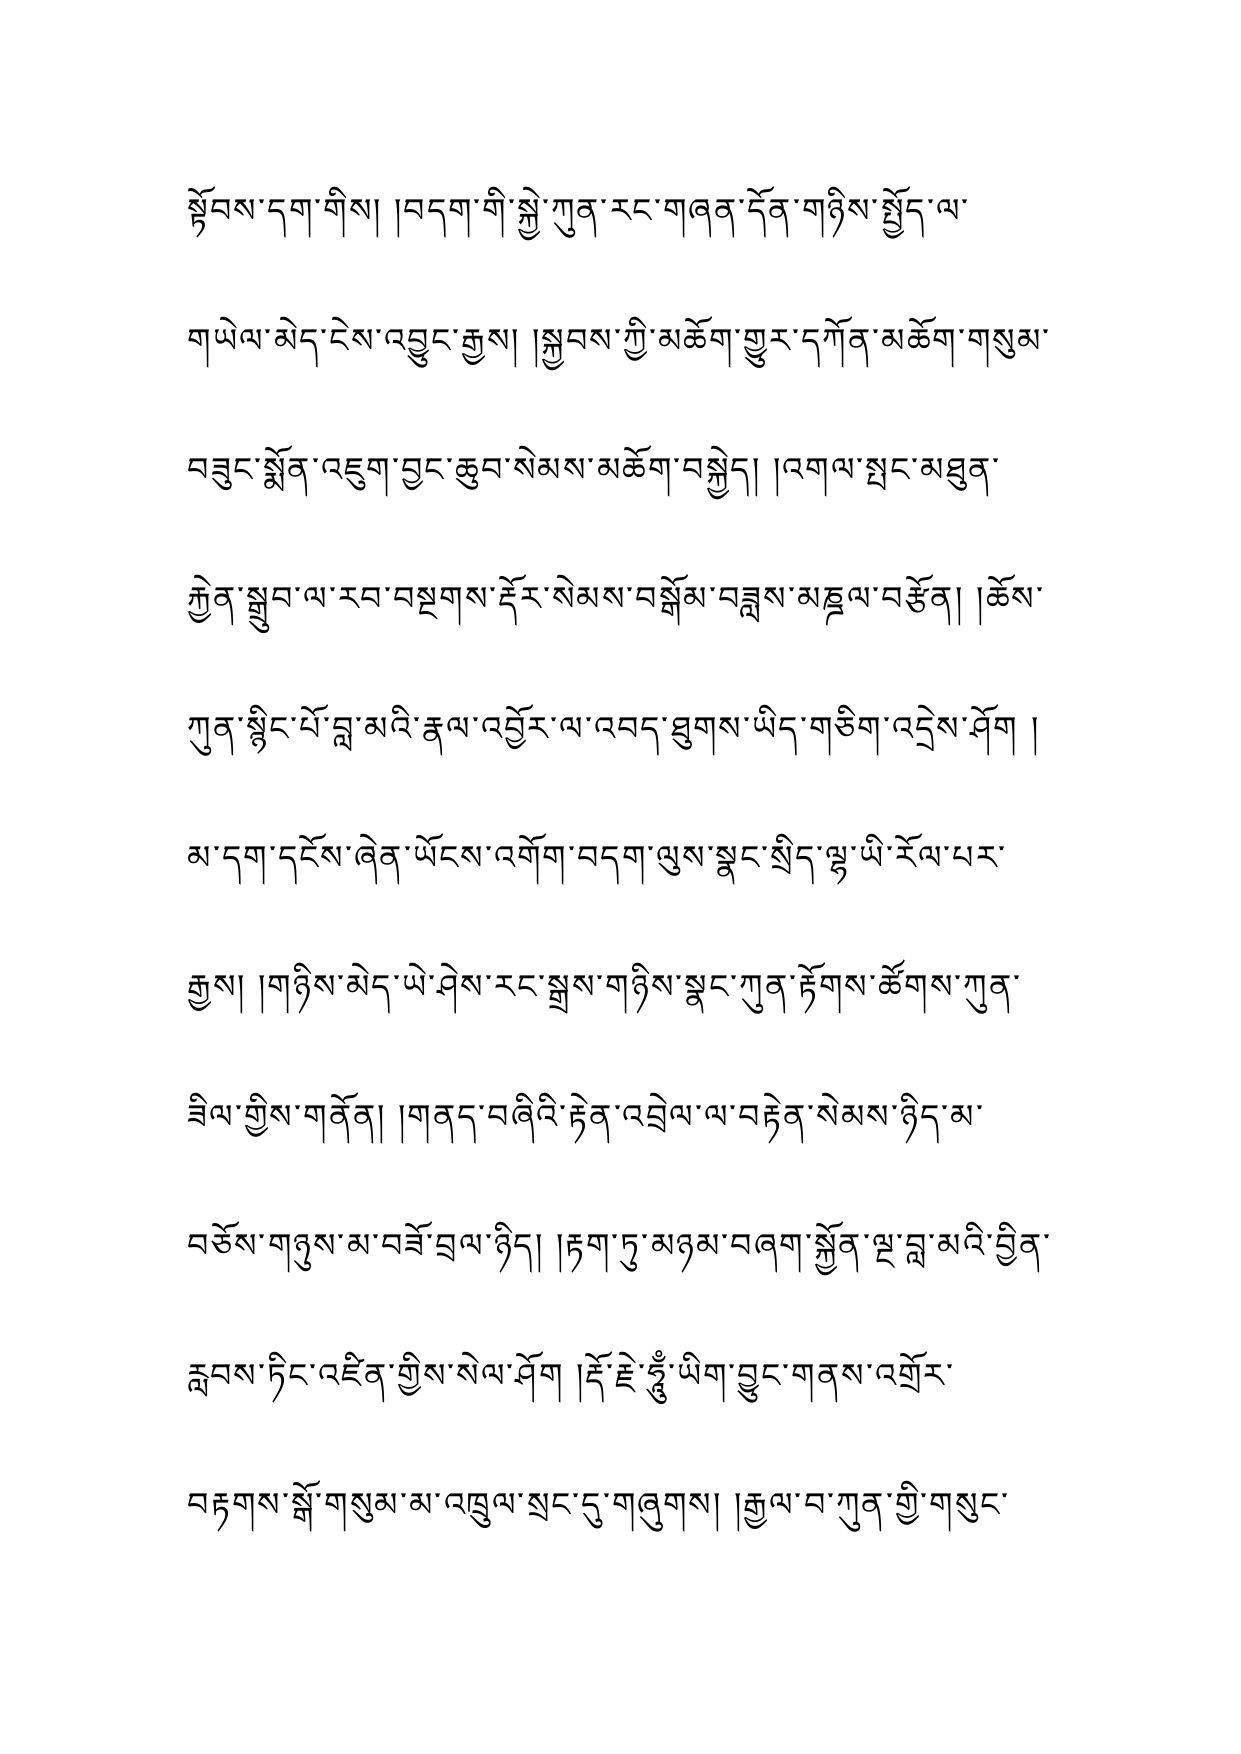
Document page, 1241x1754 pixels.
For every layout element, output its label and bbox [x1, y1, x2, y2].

text [187, 164, 1053, 1571]
